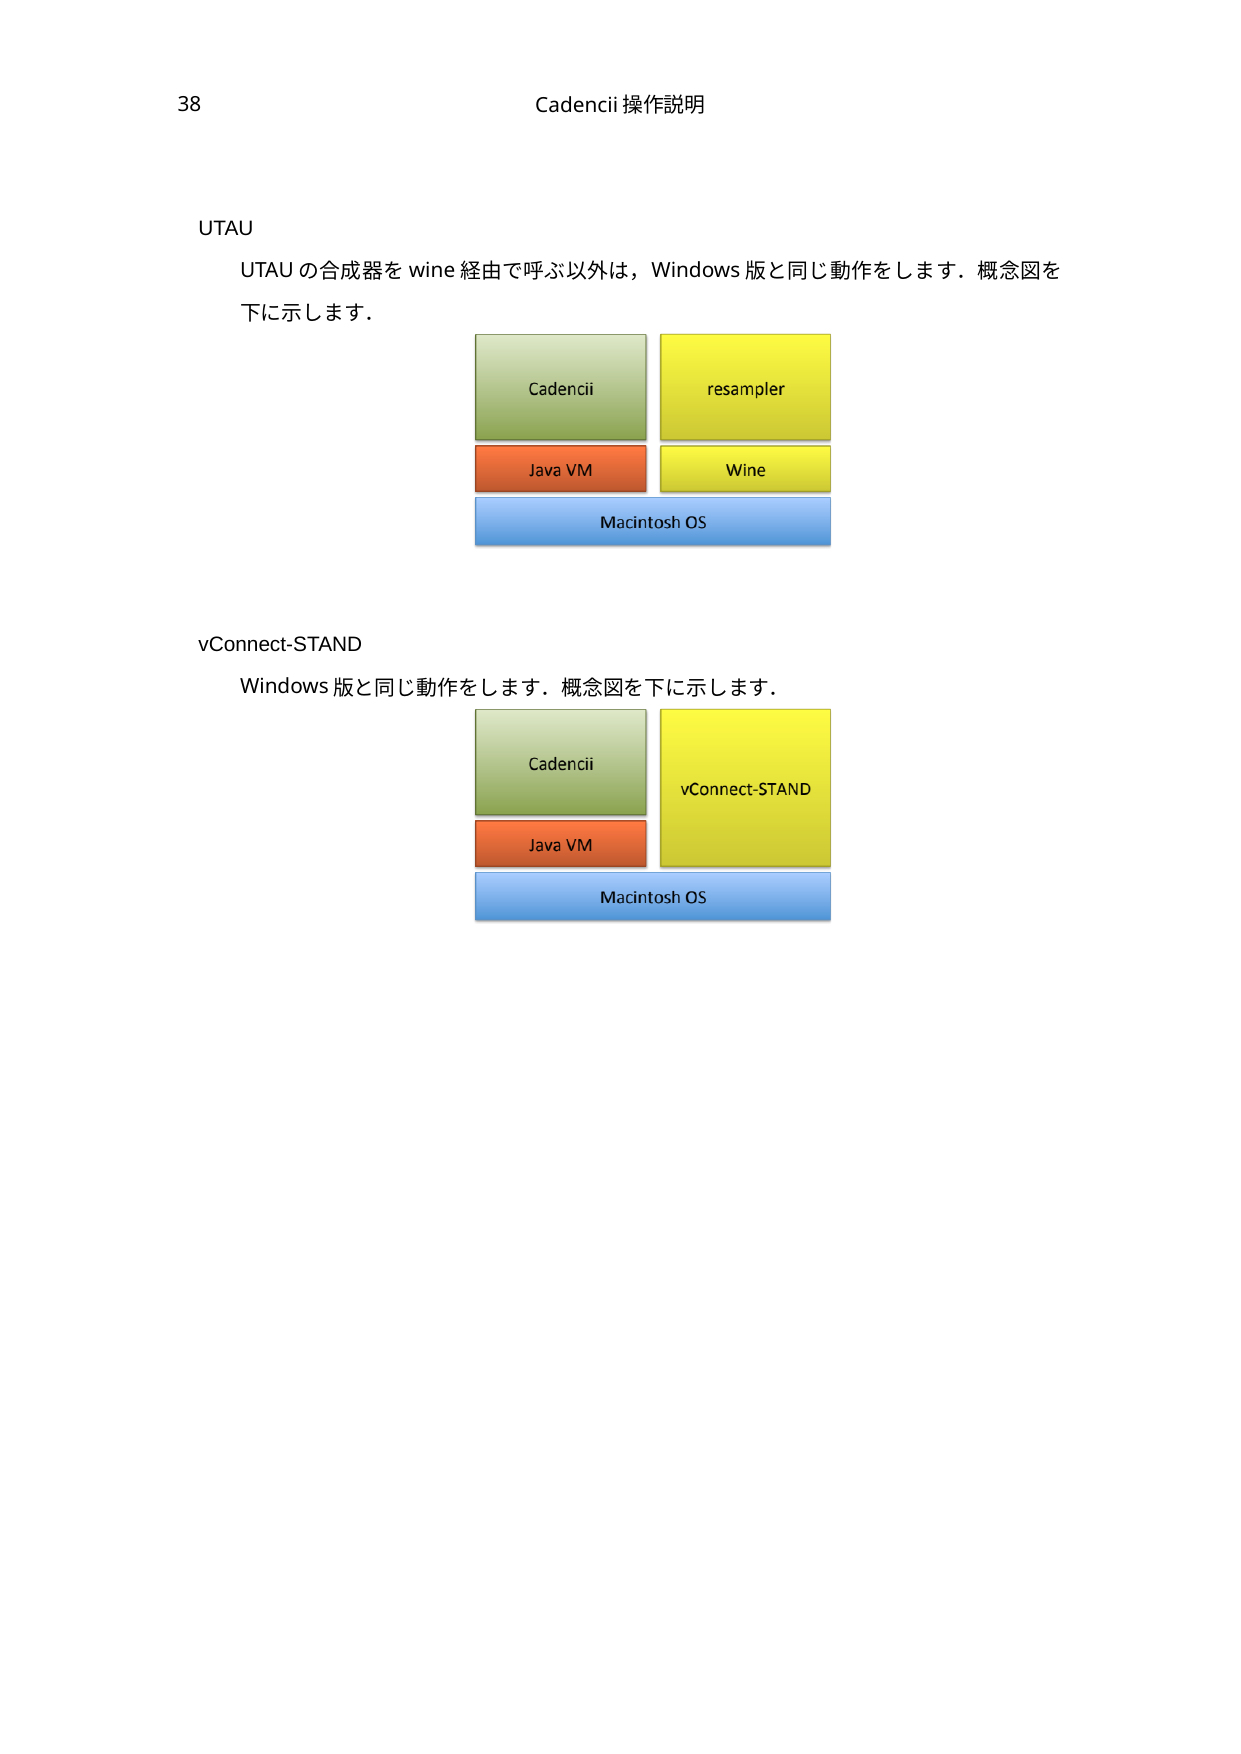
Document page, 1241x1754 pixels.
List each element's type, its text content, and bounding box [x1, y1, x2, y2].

subtitle UTAU [198, 207, 1042, 248]
subtitle vConnect-STAND [198, 623, 1042, 665]
text Windows版と同じ動作をします．概念図を下に示します． [240, 665, 1063, 707]
text UTAUの合成器をwine経由で呼ぶ以外は，Windows版と同じ動作をします．概念図を下に示します． [240, 248, 1063, 332]
